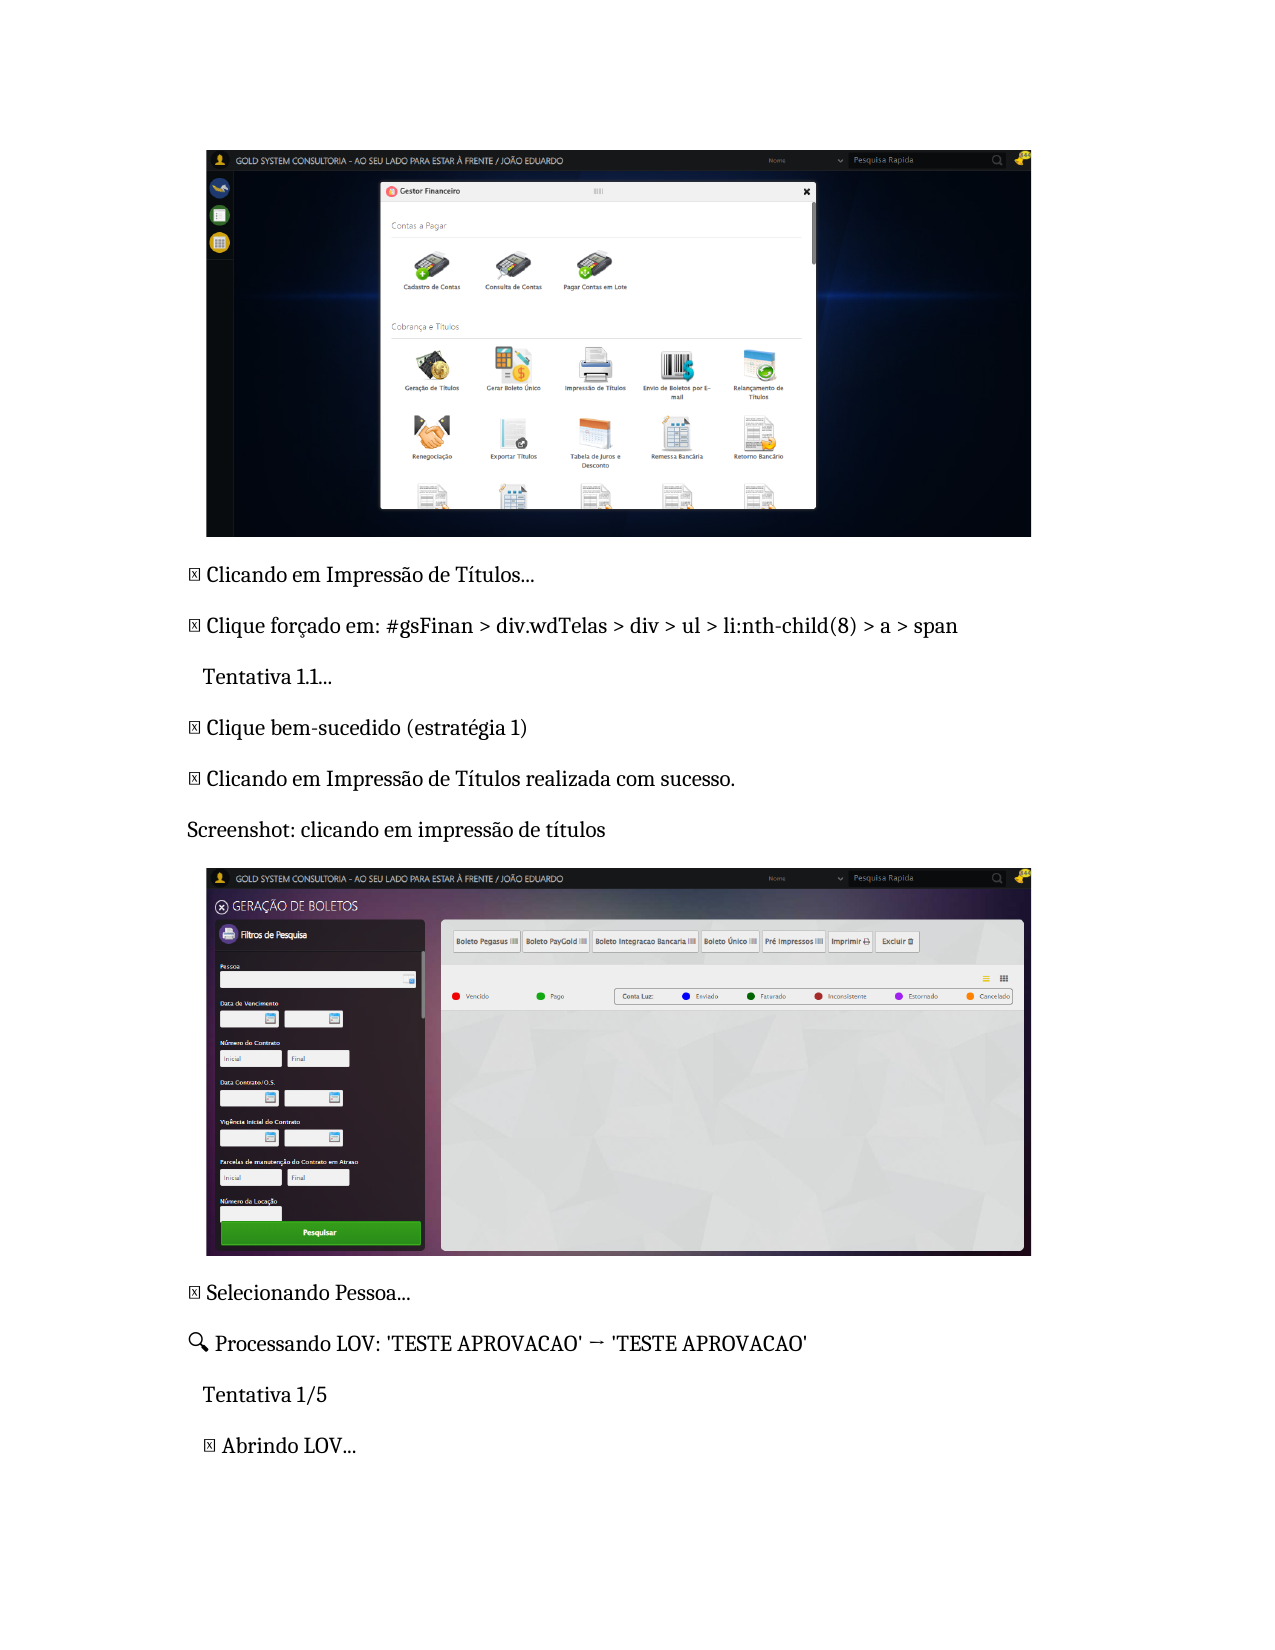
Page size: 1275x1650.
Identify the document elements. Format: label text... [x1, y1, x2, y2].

text ✅ Clique bem-sucedido (estratégia 1) [187, 715, 1087, 741]
text 🔍 Processando LOV: 'TESTE APROVACAO' → 'TESTE APROVACAO' [187, 1331, 1087, 1357]
text 📌 Abrindo LOV... [187, 1433, 1087, 1459]
text Screenshot: clicando em impressão de títulos [187, 817, 1087, 843]
picture [206, 868, 1032, 1256]
text Tentativa 1/5 [187, 1382, 1087, 1408]
text 🔄 Clicando em Impressão de Títulos... [187, 562, 1087, 588]
text 🎯 Clique forçado em: #gsFinan > div.wdTelas > div > ul > li:nth-child(8) > a > span [187, 613, 1087, 639]
text 🔄 Selecionando Pessoa... [187, 1280, 1087, 1306]
text Tentativa 1.1... [187, 664, 1087, 690]
picture [206, 150, 1032, 537]
text ✅ Clicando em Impressão de Títulos realizada com sucesso. [187, 766, 1087, 792]
